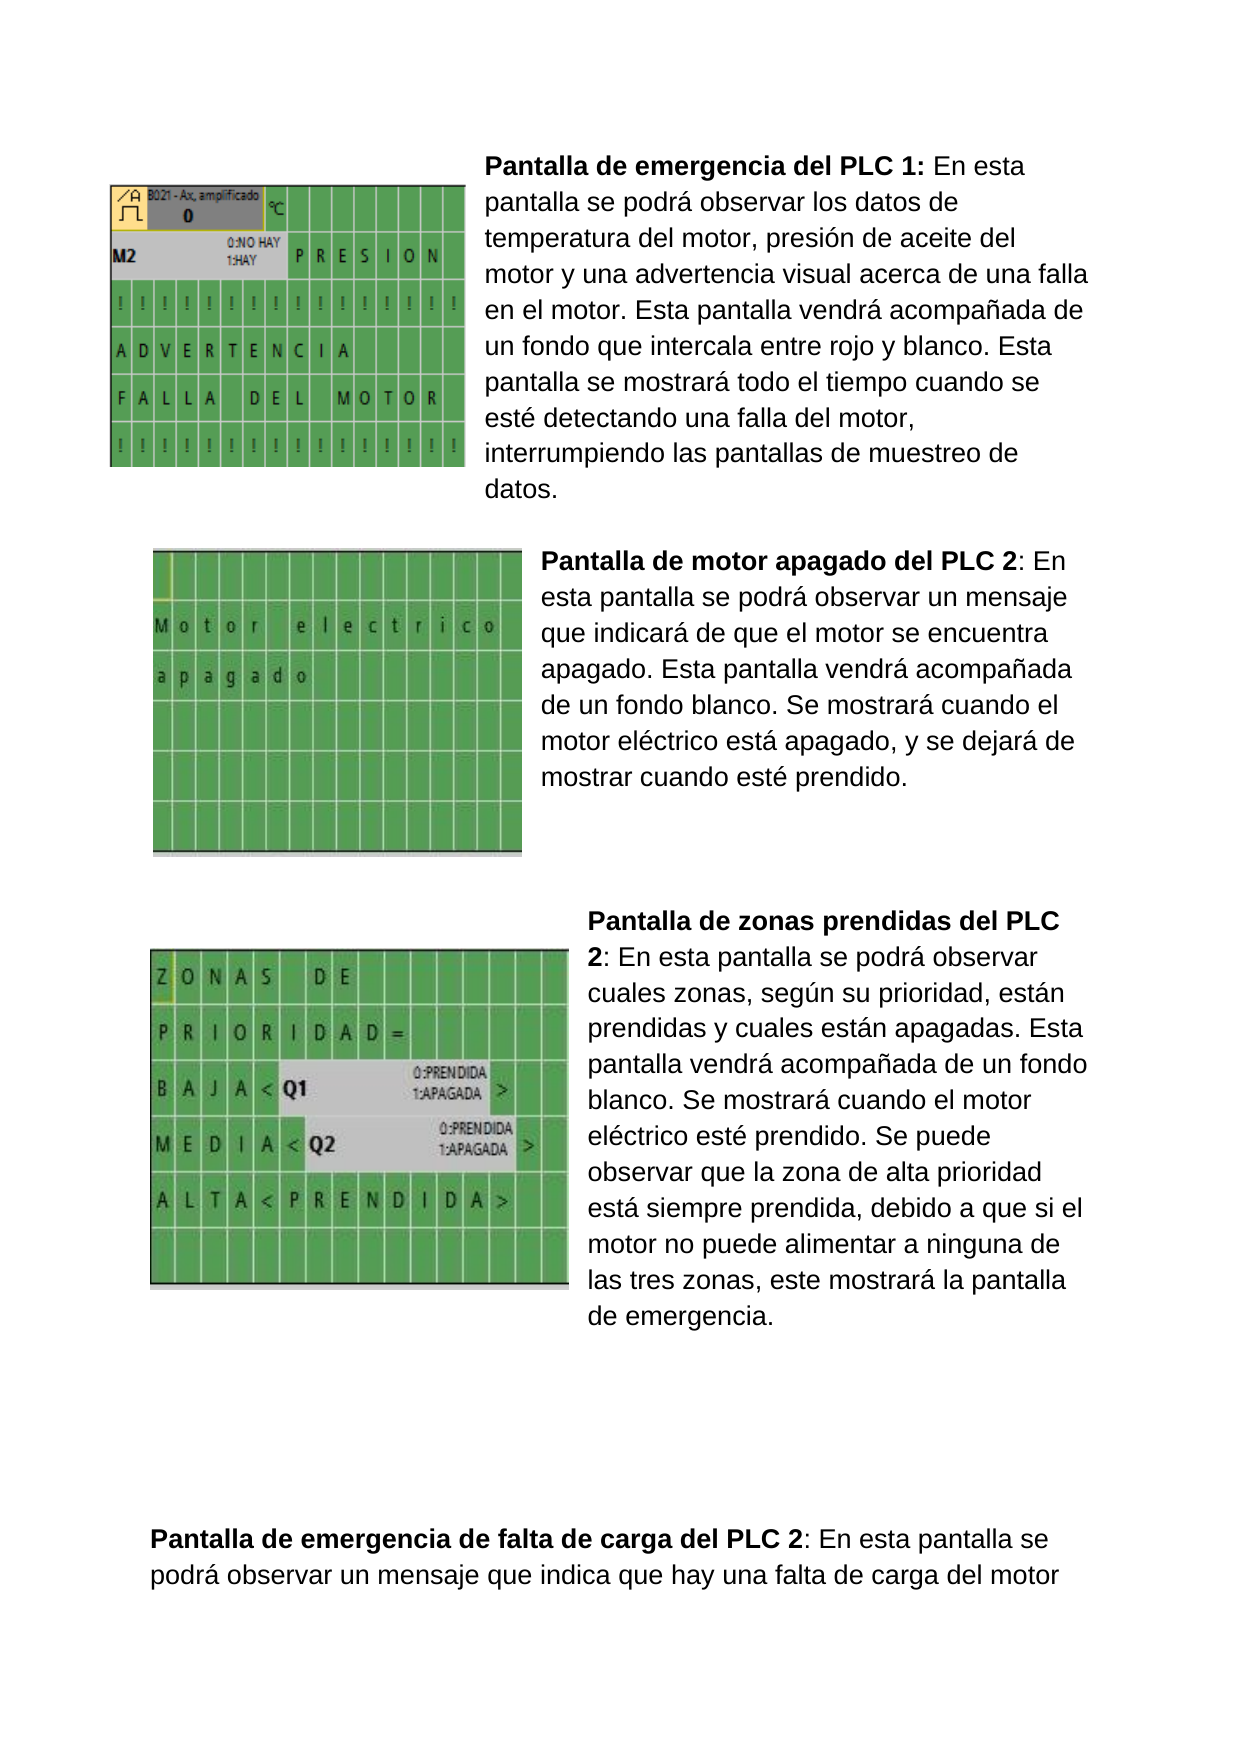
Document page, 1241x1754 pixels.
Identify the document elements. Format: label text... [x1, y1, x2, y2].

text Pantalla de motor apagado del PLC 2: En esta pantalla se podrá observar un mensaje que indicará de que el motor se encuentra apagado. Esta pantalla vendrá acompañada de un fondo blanco. Se mostrará cuando el motor eléctrico está apagado, y se dejará de mostrar cuando esté prendido. [150, 545, 1090, 792]
picture [109, 184, 466, 467]
picture [150, 948, 569, 1290]
picture [153, 548, 522, 857]
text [150, 1523, 1090, 1590]
